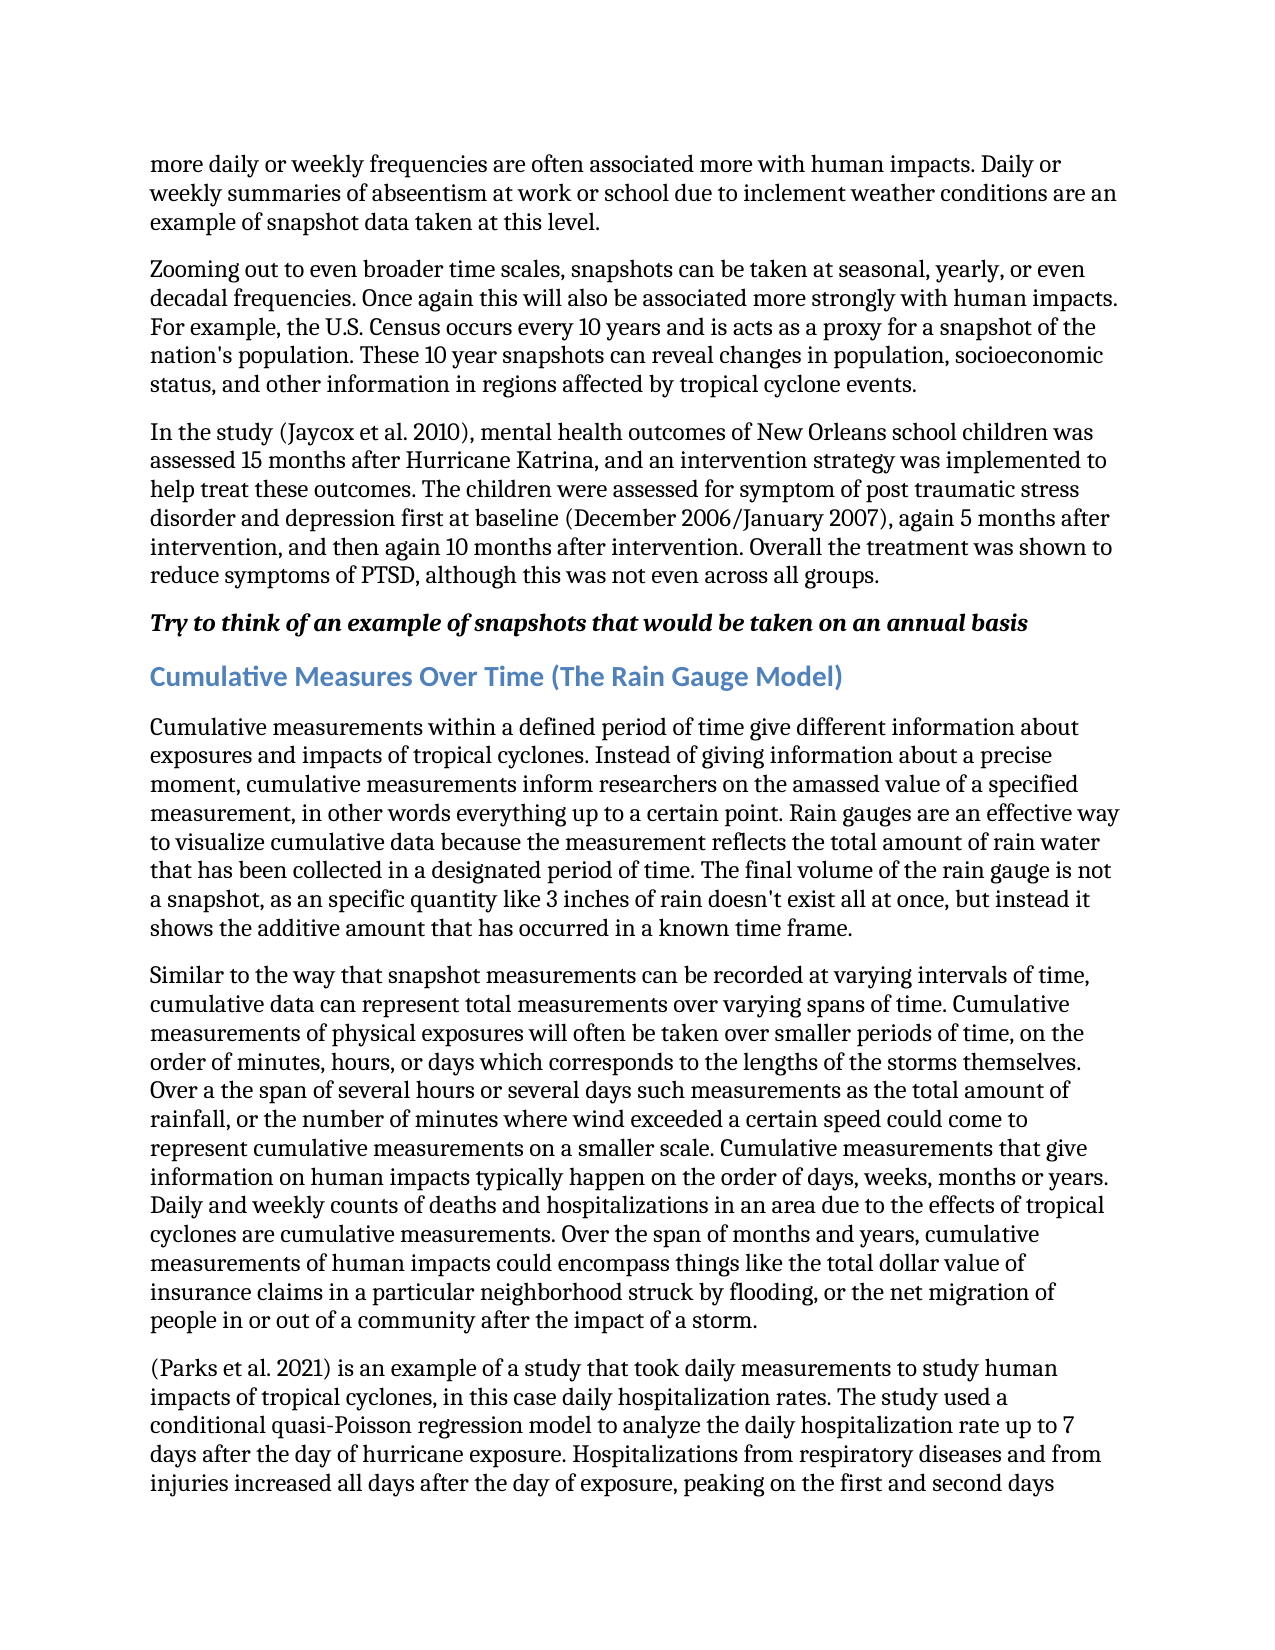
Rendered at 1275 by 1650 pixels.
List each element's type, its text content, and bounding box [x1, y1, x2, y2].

text Cumulative measurements within a defined period of time give different information about exposures and impacts of tropical cyclones. Instead of giving information about a precise moment, cumulative measurements inform researchers on the amassed value of a specified measurement, in other words everything up to a certain point. Rain gauges are an effective way to visualize cumulative data because the measurement reflects the total amount of rain water that has been collected in a designated period of time. The final volume of the rain gauge is not a snapshot, as an specific quantity like 3 inches of rain doesn't exist all at once, but instead it shows the additive amount that has occurred in a known time frame. [150, 713, 1125, 943]
text Zooming out to even broader time scales, snapshots can be taken at seasonal, yearly, or even decadal frequencies. Once again this will also be associated more strongly with human impacts. For example, the U.S. Census occurs every 10 years and is acts as a proxy for a snapshot of the nation's population. These 10 year snapshots can reveal changes in population, socioeconomic status, and other information in regions affected by tropical cyclone events. [150, 255, 1125, 399]
subtitle Cumulative Measures Over Time (The Rain Gauge Model) [150, 658, 1125, 694]
text Similar to the way that snapshot measurements can be recorded at varying intervals of time, cumulative data can represent total measurements over varying spans of time. Cumulative measurements of physical exposures will often be taken over smaller periods of time, on the order of minutes, hours, or days which corresponds to the lengths of the storms themselves. Over a the span of several hours or several days such measurements as the total amount of rainfall, or the number of minutes where wind exceeded a certain speed could come to represent cumulative measurements on a smaller scale. Cumulative measurements that give information on human impacts typically happen on the order of days, weeks, months or years. Daily and weekly counts of deaths and hospitalizations in an area due to the effects of tropical cyclones are cumulative measurements. Over the span of months and years, cumulative measurements of human impacts could encompass things like the total dollar value of insurance claims in a particular neighborhood struck by flooding, or the net migration of people in or out of a community after the impact of a storm. [150, 961, 1125, 1335]
text In the study (Jaycox et al. 2010), mental health outcomes of New Orleans school children was assessed 15 months after Hurricane Katrina, and an intervention strategy was implemented to help treat these outcomes. The children were assessed for symptom of post traumatic stress disorder and depression first at baseline (December 2006/January 2007), again 5 months after intervention, and then again 10 months after intervention. Overall the treatment was shown to reduce symptoms of PTSD, although this was not even across all groups. [150, 417, 1125, 590]
text Try to think of an example of snapshots that would be taken on an annual basis [150, 609, 1125, 637]
